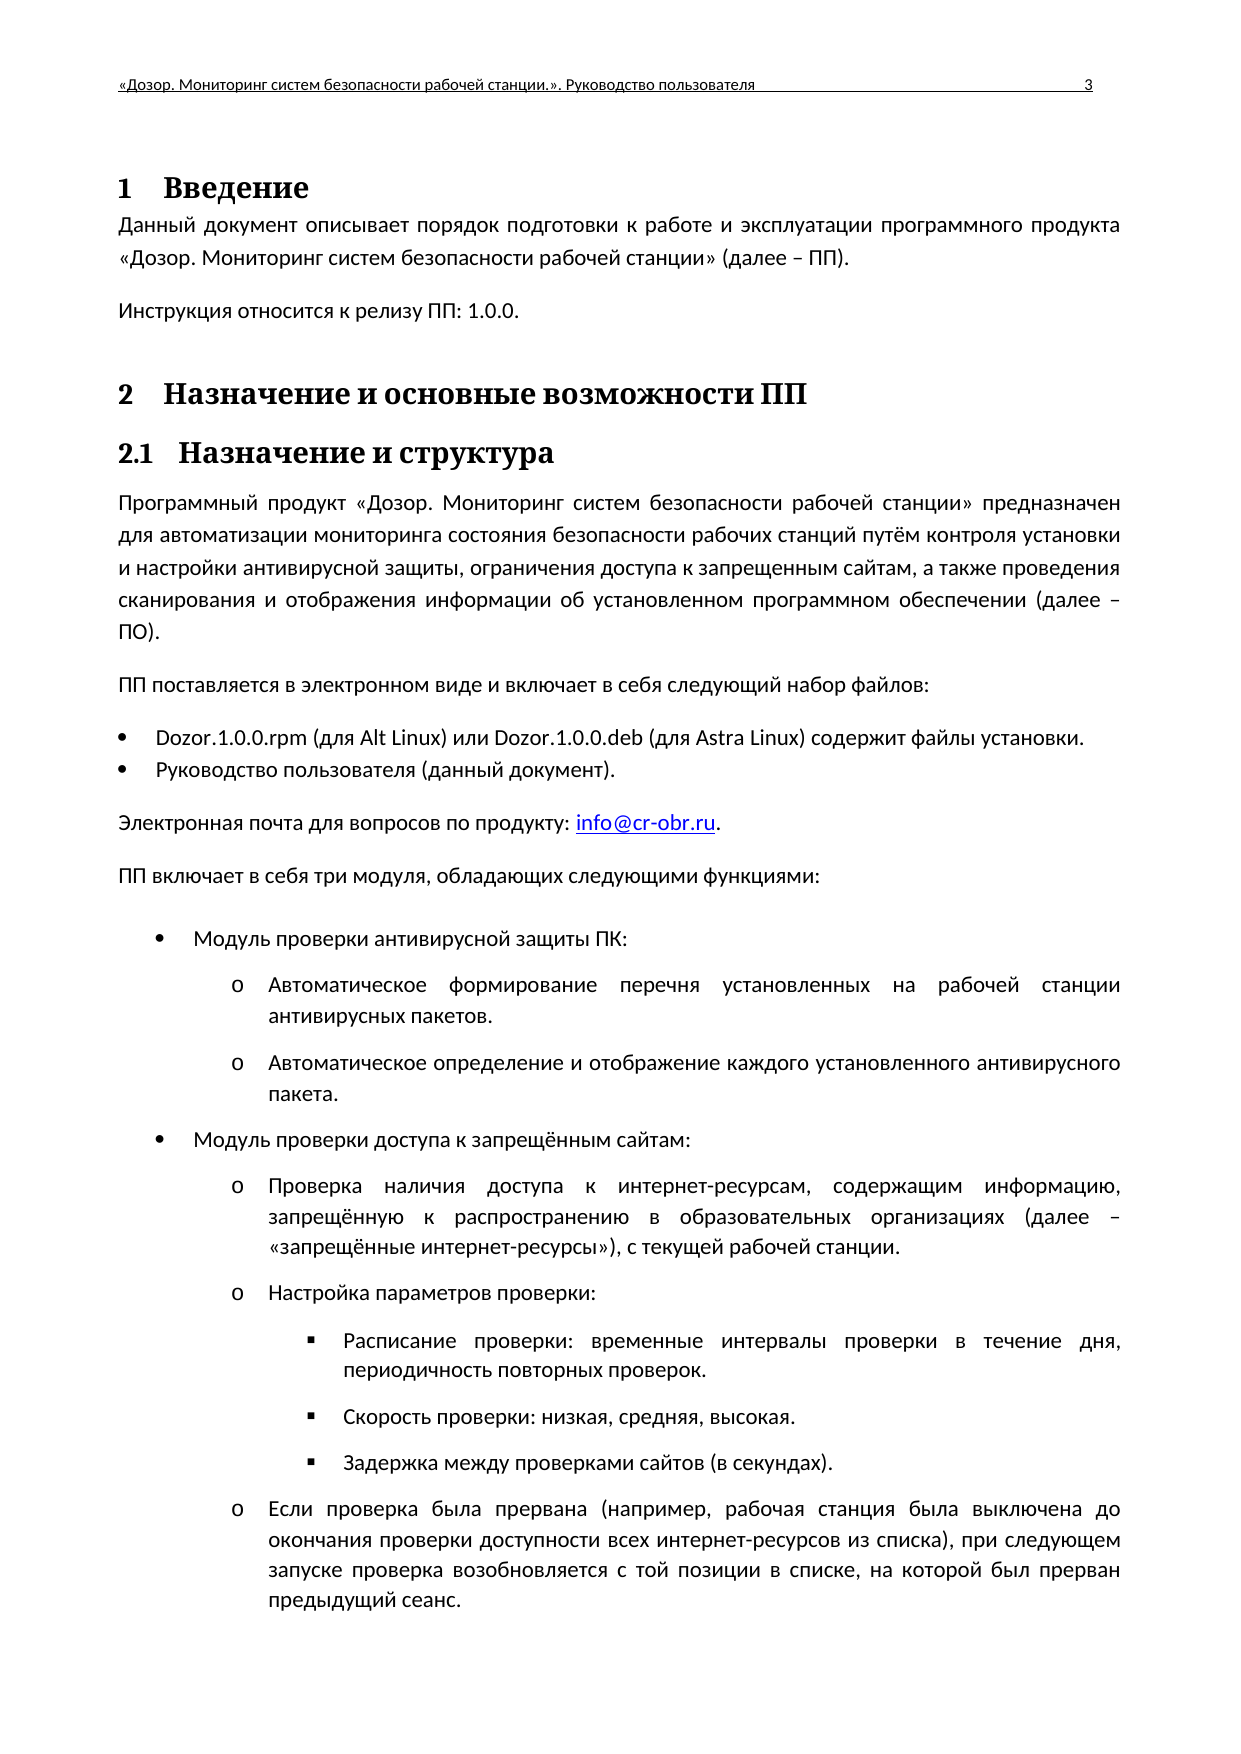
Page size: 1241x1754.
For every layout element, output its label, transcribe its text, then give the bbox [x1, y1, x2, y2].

list Автоматическое определение и отображение каждого установленного антивирусного пакета. [231, 1048, 1122, 1107]
subtitle Введение [118, 172, 1122, 206]
text Электронная почта для вопросов по продукту: info@cr-obr.ru. [118, 808, 1122, 836]
list Модуль проверки антивирусной защиты ПК: [156, 924, 1122, 952]
list Проверка наличия доступа к интернет-ресурсам, содержащим информацию, запрещённую к распространению в образовательных организациях (далее – «запрещённые интернет-ресурсы»), с текущей рабочей станции. [231, 1171, 1122, 1260]
text Инструкция относится к релизу ПП: 1.0.0. [118, 296, 1122, 324]
list Модуль проверки доступа к запрещённым сайтам: [156, 1125, 1122, 1153]
list Скорость проверки: низкая, средняя, высокая. [306, 1402, 1122, 1430]
text ПП поставляется в электронном виде и включает в себя следующий набор файлов: [118, 670, 1122, 698]
list Задержка между проверками сайтов (в секундах). [306, 1448, 1122, 1476]
list Dozor.1.0.0.rpm (для Alt Linux) или Dozor.1.0.0.deb (для Astra Linux) содержит файлы установки. [118, 723, 1122, 751]
subtitle Назначение и структура [118, 437, 1122, 471]
list Расписание проверки: временные интервалы проверки в течение дня, периодичность повторных проверок. [306, 1326, 1122, 1383]
text ПП включает в себя три модуля, обладающих следующими функциями: [118, 861, 1122, 889]
list Руководство пользователя (данный документ). [118, 755, 1122, 783]
subtitle Назначение и основные возможности ПП [118, 378, 1122, 412]
list Автоматическое формирование перечня установленных на рабочей станции антивирусных пакетов. [231, 971, 1122, 1029]
list Если проверка была прервана (например, рабочая станция была выключена до окончания проверки доступности всех интернет-ресурсов из списка), при следующем запуске проверка возобновляется с той позиции в списке, на которой был прерван предыдущий сеанс. [231, 1494, 1122, 1613]
text Программный продукт «Дозор. Мониторинг систем безопасности рабочей станции» предназначен для автоматизации мониторинга состояния безопасности рабочих станций путём контроля установки и настройки антивирусной защиты, ограничения доступа к запрещенным сайтам, а также проведения сканирования и отображения информации об установленном программном обеспечении (далее – ПО). [118, 488, 1122, 645]
text Данный документ описывает порядок подготовки к работе и эксплуатации программного продукта «Дозор. Мониторинг систем безопасности рабочей станции» (далее – ПП). [118, 211, 1122, 271]
list Настройка параметров проверки: [231, 1278, 1122, 1307]
